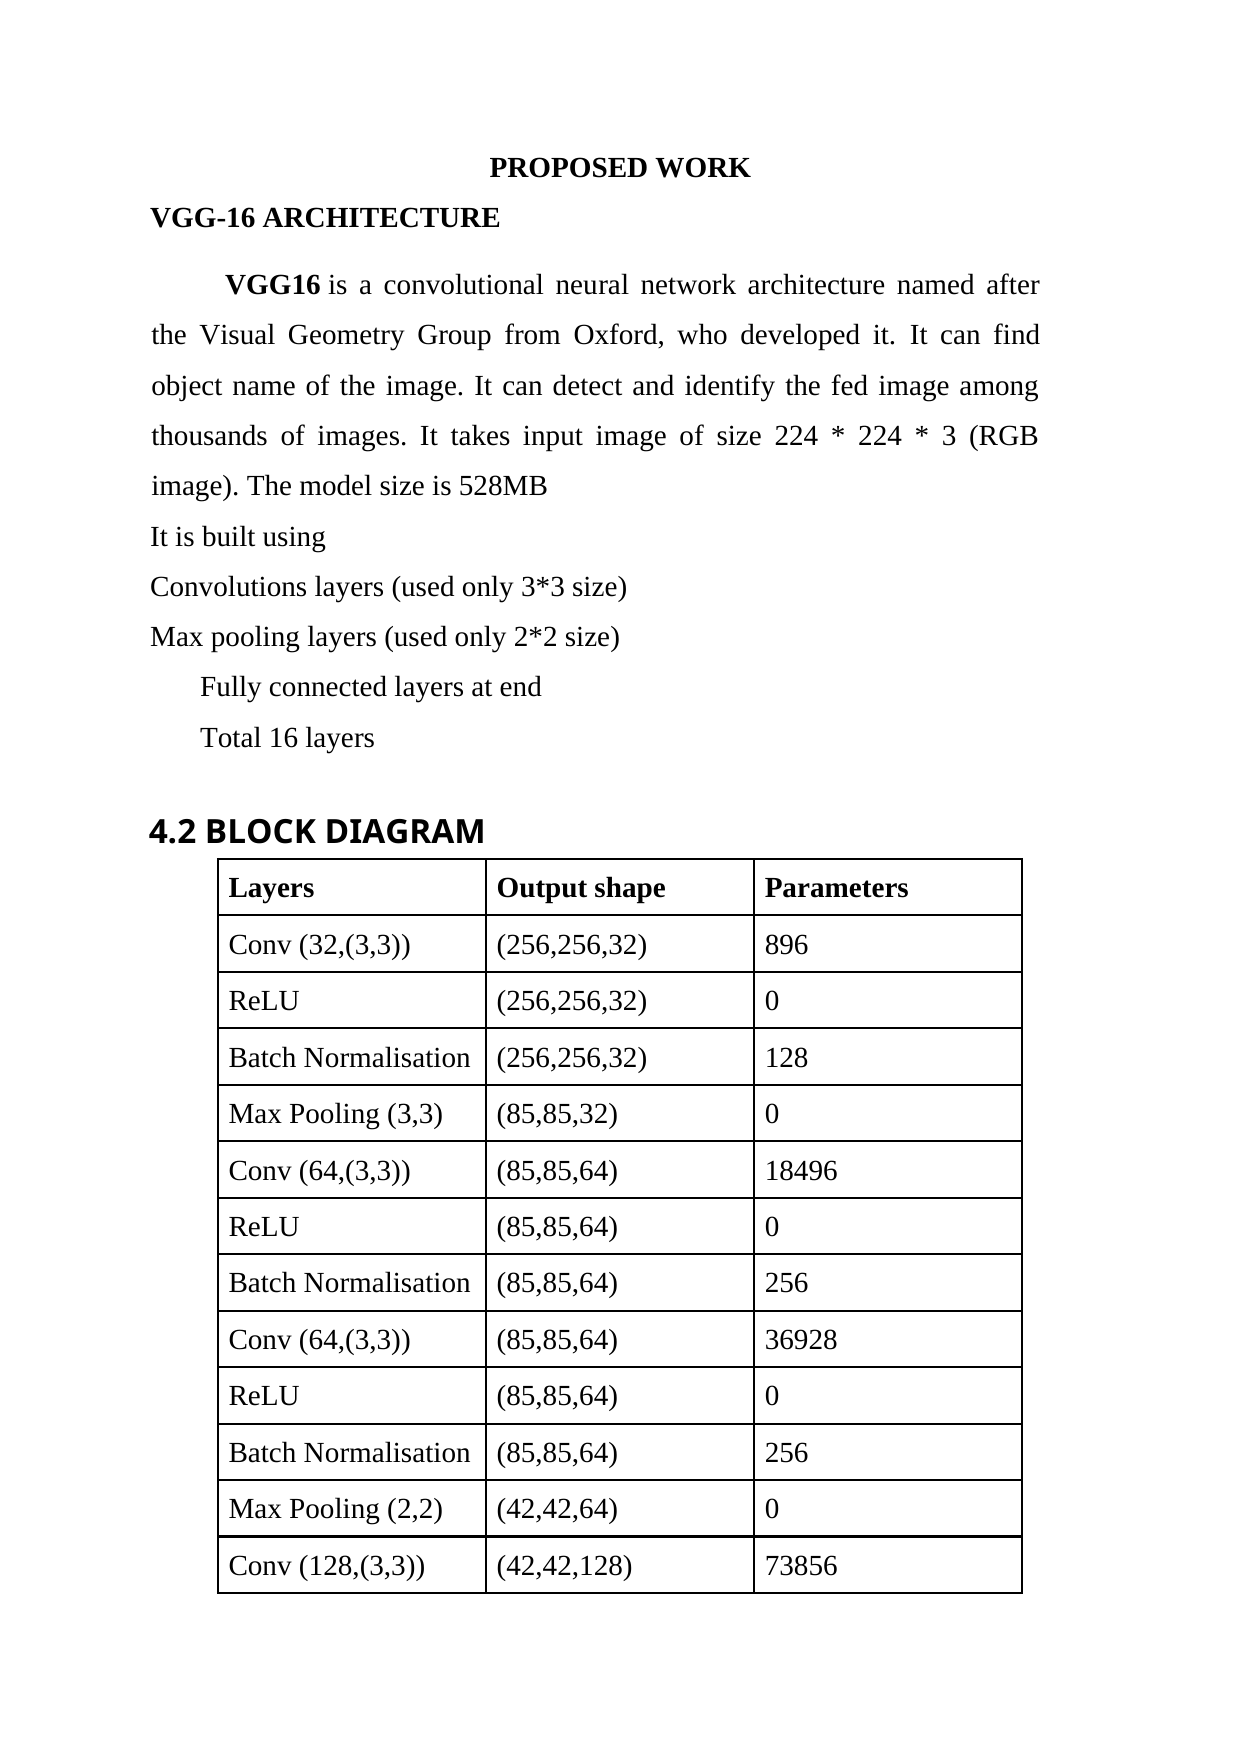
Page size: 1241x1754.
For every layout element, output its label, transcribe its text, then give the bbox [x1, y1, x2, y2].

table_cell 73856 [755, 1538, 1021, 1592]
table_cell (85,85,64) [487, 1368, 753, 1422]
text VGG-16 ARCHITECTURE [150, 200, 1027, 234]
text Max pooling layers (used only 2*2 size) [150, 619, 1040, 653]
table_cell ReLU [219, 973, 485, 1027]
table_cell 0 [755, 1368, 1021, 1422]
table_cell (85,85,64) [487, 1312, 753, 1366]
table_cell 0 [755, 973, 1021, 1027]
table_cell ReLU [219, 1199, 485, 1253]
table_cell (85,85,64) [487, 1142, 753, 1197]
table_cell (256,256,32) [487, 916, 753, 971]
table_header Layers [219, 860, 485, 914]
table_cell Conv (64,(3,3)) [219, 1142, 485, 1197]
table_header Output shape [487, 860, 753, 914]
text It is built using [150, 519, 1040, 552]
text Total 16 layers [200, 720, 1040, 753]
table_cell 36928 [755, 1312, 1021, 1366]
text VGG16 is a convolutional neural network architecture named after the Visual Geometry Group from Oxford, who developed it. It can find object name of the image. It can detect and identify the fed image among thousands of images. It takes input image of size 224 * 224 * 3 (RGB image). The model size is 528MB [151, 267, 1040, 502]
table_cell Max Pooling (2,2) [219, 1481, 485, 1535]
table_cell Batch Normalisation [219, 1029, 485, 1084]
table_cell (85,85,64) [487, 1255, 753, 1309]
table_cell 128 [755, 1029, 1021, 1084]
table_cell (85,85,64) [487, 1425, 753, 1479]
table_cell 0 [755, 1481, 1021, 1535]
table_cell (42,42,128) [487, 1538, 753, 1592]
text Fully connected layers at end [200, 669, 1040, 703]
table_cell 256 [755, 1255, 1021, 1309]
table_cell (42,42,64) [487, 1481, 753, 1535]
table_cell 18496 [755, 1142, 1021, 1197]
table_cell ReLU [219, 1368, 485, 1422]
table_cell Conv (64,(3,3)) [219, 1312, 485, 1366]
table_cell Batch Normalisation [219, 1425, 485, 1479]
table_cell Conv (128,(3,3)) [219, 1538, 485, 1592]
table_cell Conv (32,(3,3)) [219, 916, 485, 971]
table_header Parameters [755, 860, 1021, 914]
table_cell (256,256,32) [487, 973, 753, 1027]
table_cell 0 [755, 1086, 1021, 1140]
table_cell (85,85,32) [487, 1086, 753, 1140]
table_cell Batch Normalisation [219, 1255, 485, 1309]
table_cell 256 [755, 1425, 1021, 1479]
text Convolutions layers (used only 3*3 size) [150, 569, 1040, 602]
table_cell Max Pooling (3,3) [219, 1086, 485, 1140]
table_cell 0 [755, 1199, 1021, 1253]
table_cell 896 [755, 916, 1021, 971]
table_cell (85,85,64) [487, 1199, 753, 1253]
text PROPOSED WORK [150, 150, 1090, 183]
subtitle 4.2 BLOCK DIAGRAM [148, 808, 1090, 853]
table_cell (256,256,32) [487, 1029, 753, 1084]
